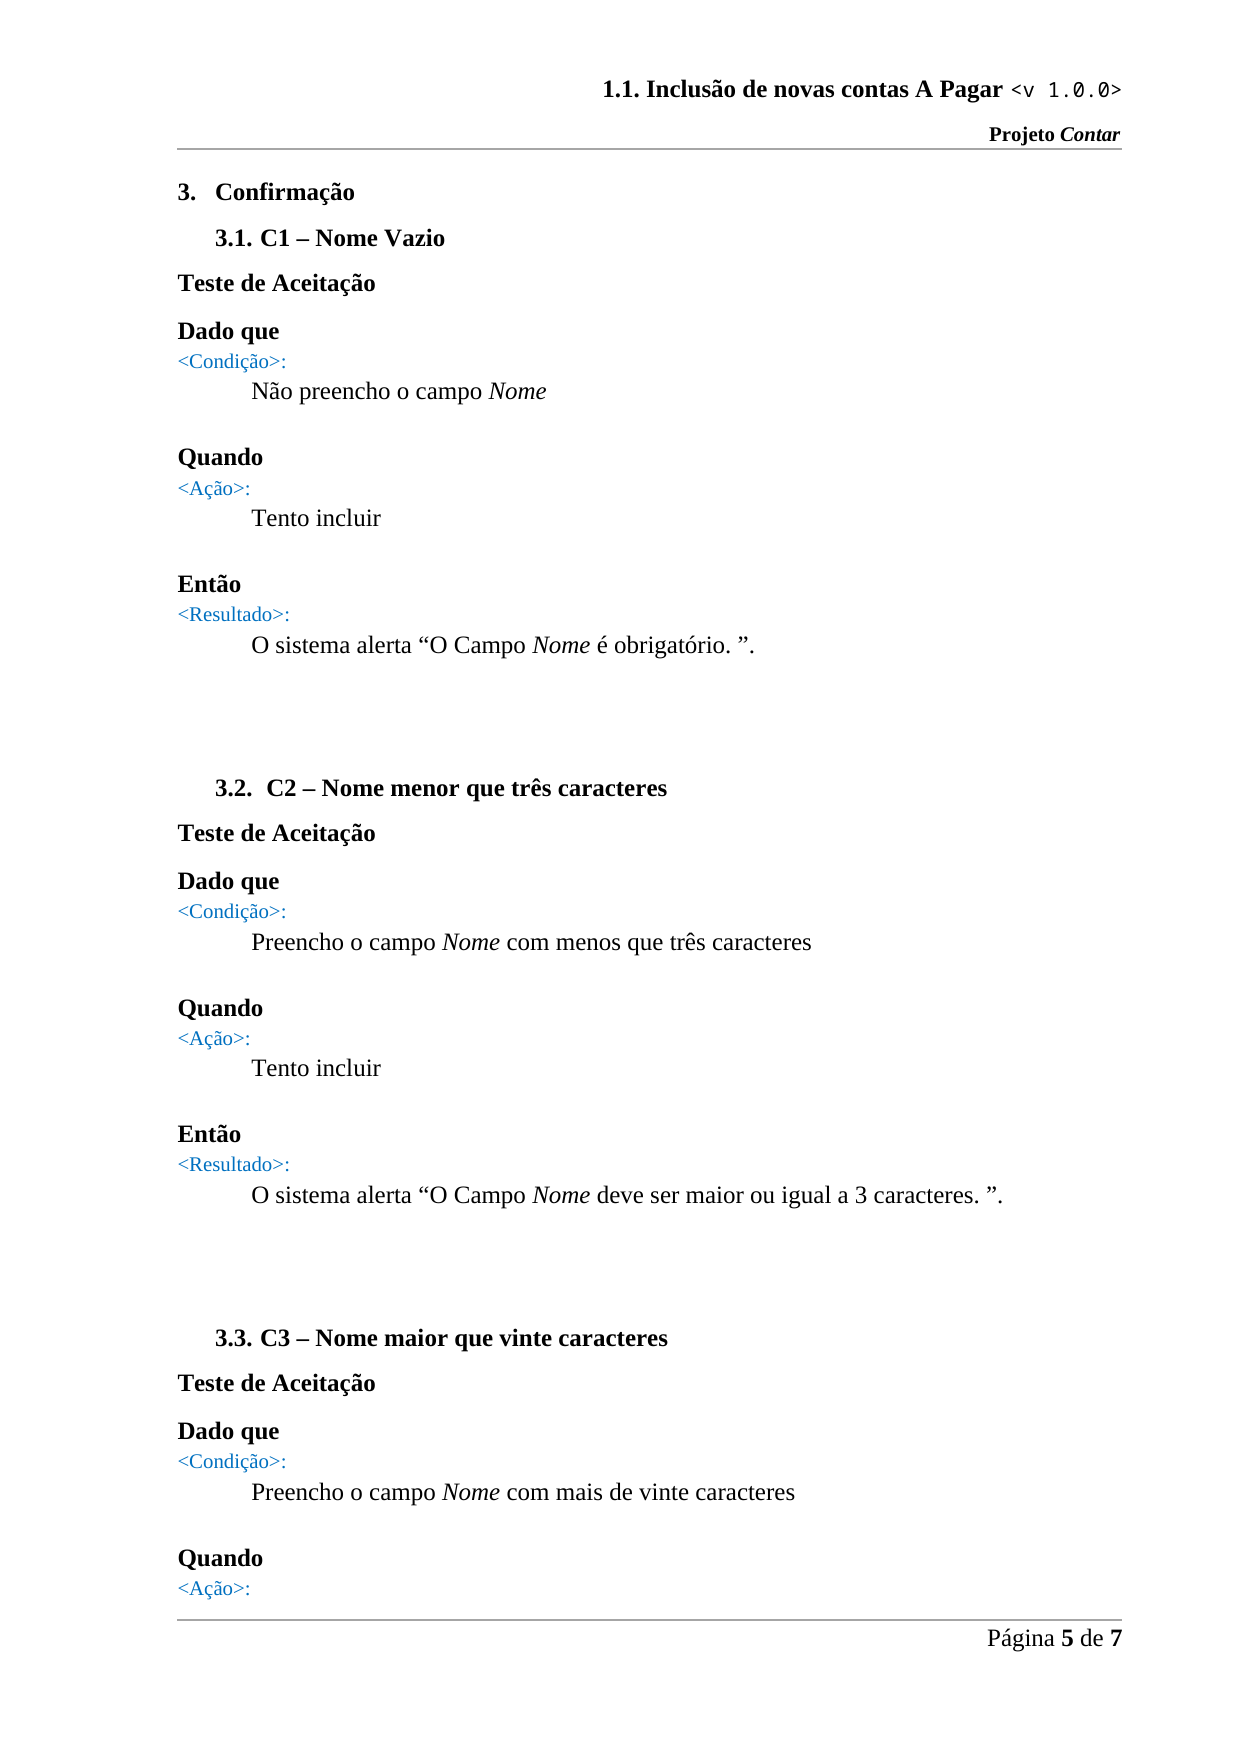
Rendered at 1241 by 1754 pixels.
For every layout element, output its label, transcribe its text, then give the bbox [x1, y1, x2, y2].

text Teste de Aceitação [177, 268, 1122, 297]
text <Resultado>: [177, 1152, 1122, 1176]
text Então [177, 1119, 1122, 1148]
text <Condição>: [177, 349, 1122, 373]
text Teste de Aceitação [177, 1368, 1122, 1397]
text O sistema alerta “O Campo Nome deve ser maior ou igual a 3 caracteres. ”. [177, 1180, 1122, 1209]
text <Condição>: [177, 899, 1122, 923]
text Não preencho o campo Nome [177, 376, 1122, 405]
text <Condição>: [177, 1449, 1122, 1473]
text <Ação>: [177, 1026, 1122, 1050]
subtitle C1 – Nome Vazio [215, 223, 1122, 251]
text <Ação>: [177, 1576, 1122, 1600]
text O sistema alerta “O Campo Nome é obrigatório. ”. [177, 630, 1122, 658]
text Quando [177, 993, 1122, 1021]
text Dado que [177, 316, 1122, 344]
text Dado que [177, 866, 1122, 895]
text Quando [177, 442, 1122, 471]
text Tento incluir [177, 503, 1122, 532]
subtitle C3 – Nome maior que vinte caracteres [215, 1323, 1122, 1352]
text Então [177, 569, 1122, 598]
text <Resultado>: [177, 602, 1122, 626]
text Teste de Aceitação [177, 818, 1122, 847]
subtitle Confirmação [177, 177, 1122, 206]
text Quando [177, 1543, 1122, 1572]
text Preencho o campo Nome com mais de vinte caracteres [177, 1477, 1122, 1506]
text Tento incluir [177, 1053, 1122, 1082]
text <Ação>: [177, 475, 1122, 499]
subtitle C2 – Nome menor que três caracteres [215, 773, 1122, 802]
text Dado que [177, 1416, 1122, 1445]
text Preencho o campo Nome com menos que três caracteres [177, 927, 1122, 955]
